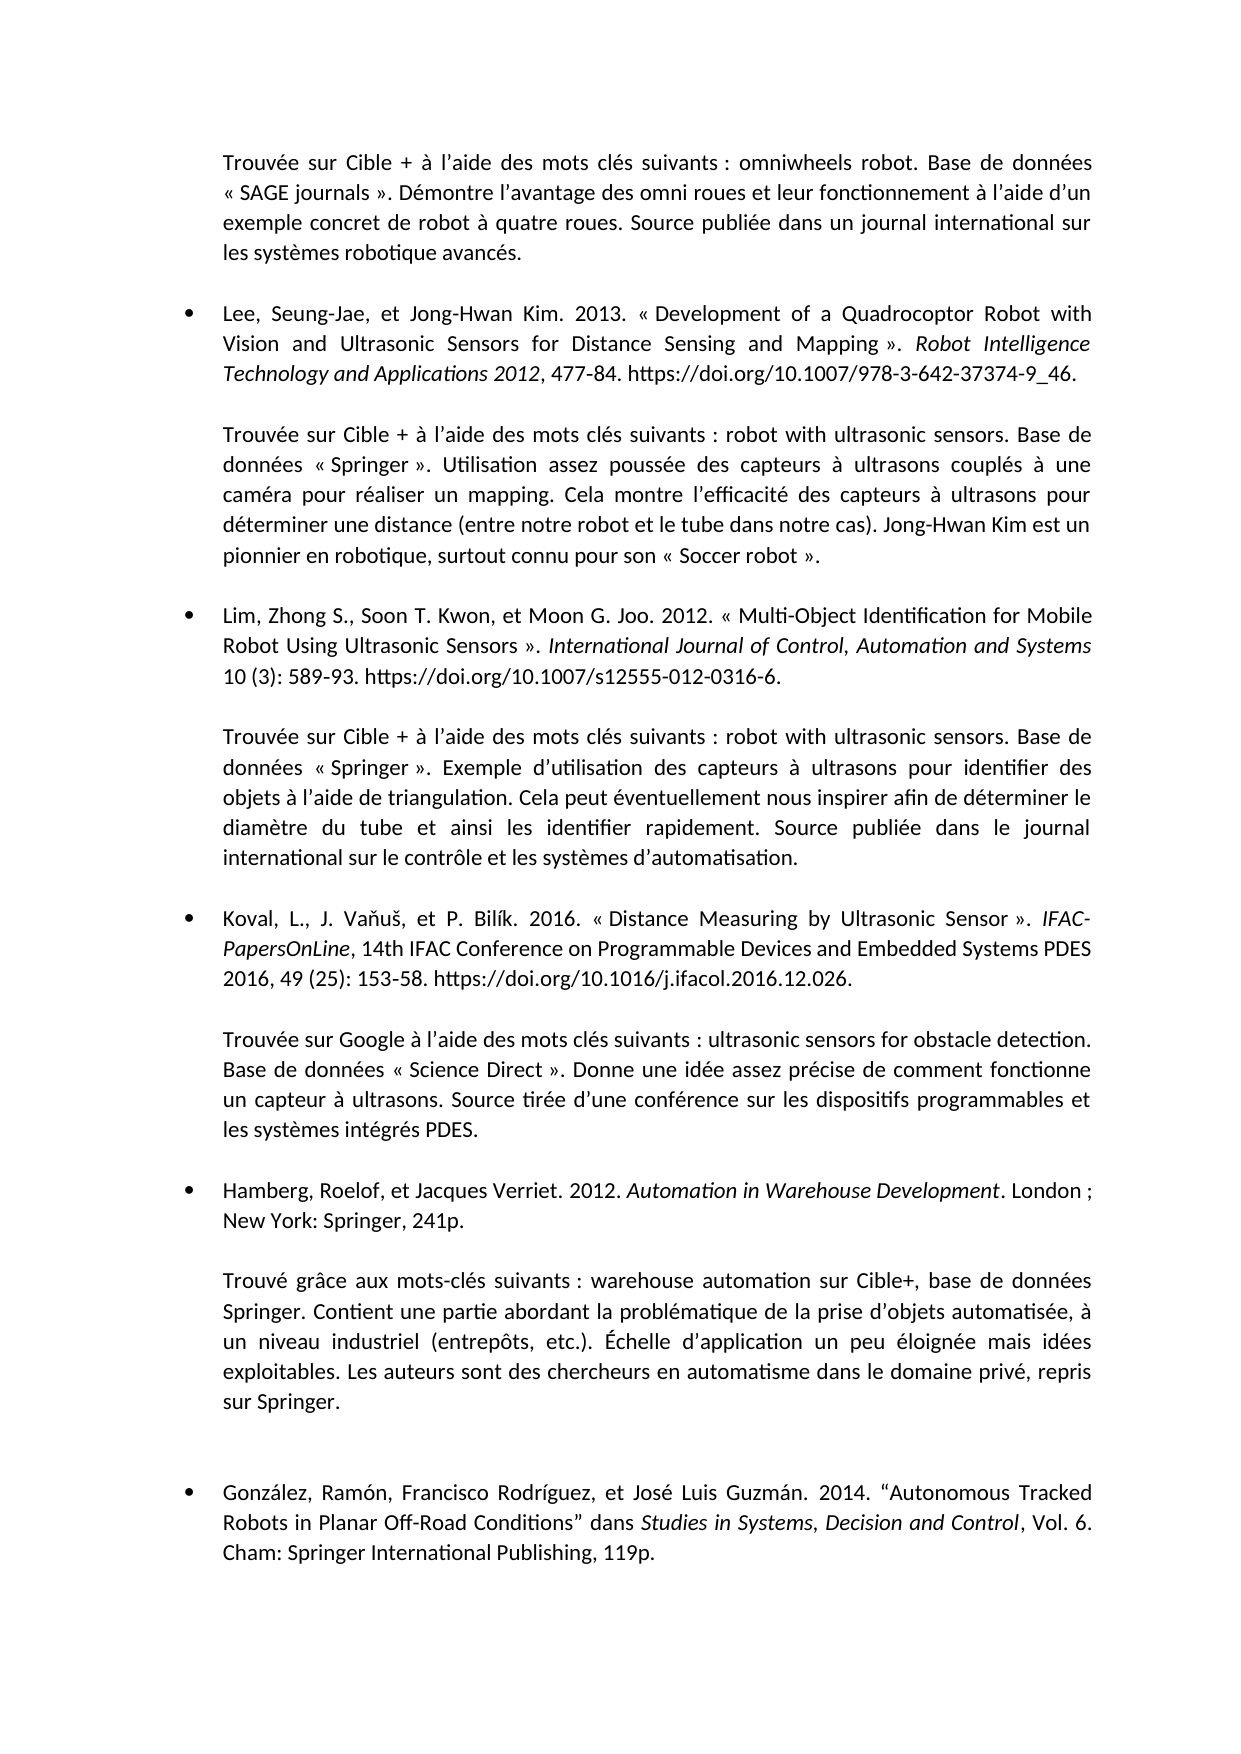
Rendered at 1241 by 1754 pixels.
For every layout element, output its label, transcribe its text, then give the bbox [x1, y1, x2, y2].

list Koval, L., J. Vaňuš, et P. Bilík. 2016. « Distance Measuring by Ultrasonic Sensor ». IFAC-PapersOnLine, 14th IFAC Conference on Programmable Devices and Embedded Systems PDES 2016, 49 (25): 153‑58. https://doi.org/10.1016/j.ifacol.2016.12.026. [185, 904, 1093, 992]
list Hamberg, Roelof, et Jacques Verriet. 2012. Automation in Warehouse Development. London ; New York: Springer, 241p. [185, 1176, 1093, 1234]
list Trouvé grâce aux mots-clés suivants : warehouse automation sur Cible+, base de données Springer. Contient une partie abordant la problématique de la prise d’objets automatisée, à un niveau industriel (entrepôts, etc.). Échelle d’application un peu éloignée mais idées exploitables. Les auteurs sont des chercheurs en automatisme dans le domaine privé, repris sur Springer. [223, 1267, 1093, 1415]
list Trouvée sur Cible + à l’aide des mots clés suivants : robot with ultrasonic sensors. Base de données « Springer ». Utilisation assez poussée des capteurs à ultrasons couplés à une caméra pour réaliser un mapping. Cela montre l’efficacité des capteurs à ultrasons pour déterminer une distance (entre notre robot et le tube dans notre cas). Jong-Hwan Kim est un pionnier en robotique, surtout connu pour son « Soccer robot ». [223, 420, 1093, 569]
list Lim, Zhong S., Soon T. Kwon, et Moon G. Joo. 2012. « Multi-Object Identification for Mobile Robot Using Ultrasonic Sensors ». International Journal of Control, Automation and Systems 10 (3): 589‑93. https://doi.org/10.1007/s12555-012-0316-6. [185, 601, 1093, 690]
list Trouvée sur Cible + à l’aide des mots clés suivants : robot with ultrasonic sensors. Base de données « Springer ». Exemple d’utilisation des capteurs à ultrasons pour identifier des objets à l’aide de triangulation. Cela peut éventuellement nous inspirer afin de déterminer le diamètre du tube et ainsi les identifier rapidement. Source publiée dans le journal international sur le contrôle et les systèmes d’automatisation. [223, 722, 1093, 871]
list Trouvée sur Google à l’aide des mots clés suivants : ultrasonic sensors for obstacle detection. Base de données « Science Direct ». Donne une idée assez précise de comment fonctionne un capteur à ultrasons. Source tirée d’une conférence sur les dispositifs programmables et les systèmes intégrés PDES. [223, 1025, 1093, 1143]
list González, Ramón, Francisco Rodríguez, et José Luis Guzmán. 2014. “Autonomous Tracked Robots in Planar Off-Road Conditions” dans Studies in Systems, Decision and Control, Vol. 6. Cham: Springer International Publishing, 119p. [185, 1478, 1093, 1566]
list Trouvée sur Cible + à l’aide des mots clés suivants : omniwheels robot. Base de données « SAGE journals ». Démontre l’avantage des omni roues et leur fonctionnement à l’aide d’un exemple concret de robot à quatre roues. Source publiée dans un journal international sur les systèmes robotique avancés. [223, 148, 1093, 266]
list Lee, Seung-Jae, et Jong-Hwan Kim. 2013. « Development of a Quadrocoptor Robot with Vision and Ultrasonic Sensors for Distance Sensing and Mapping ». Robot Intelligence Technology and Applications 2012, 477‑84. https://doi.org/10.1007/978-3-642-37374-9_46. [185, 299, 1093, 387]
